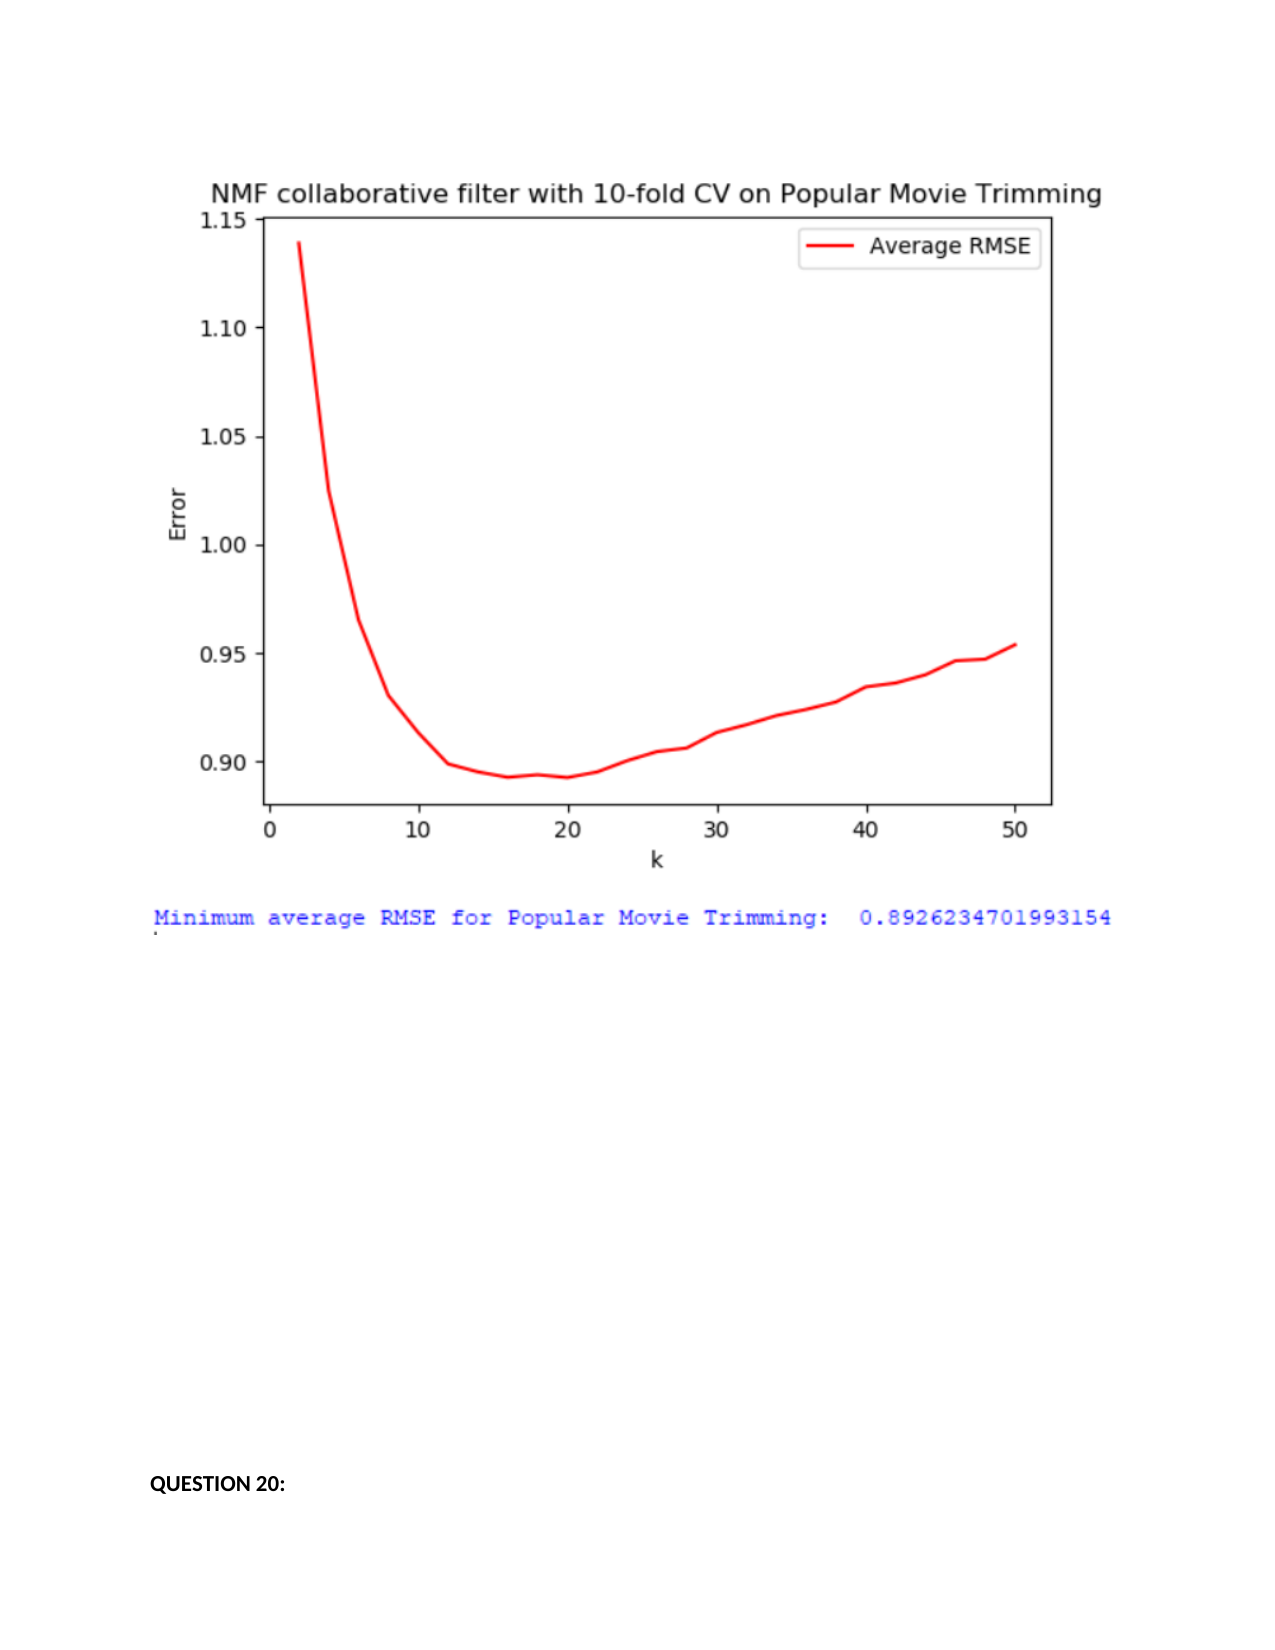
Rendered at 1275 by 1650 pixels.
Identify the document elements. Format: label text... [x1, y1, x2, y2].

picture [150, 902, 1125, 935]
picture [150, 150, 1125, 884]
text QUESTION 20: [150, 1469, 1125, 1497]
